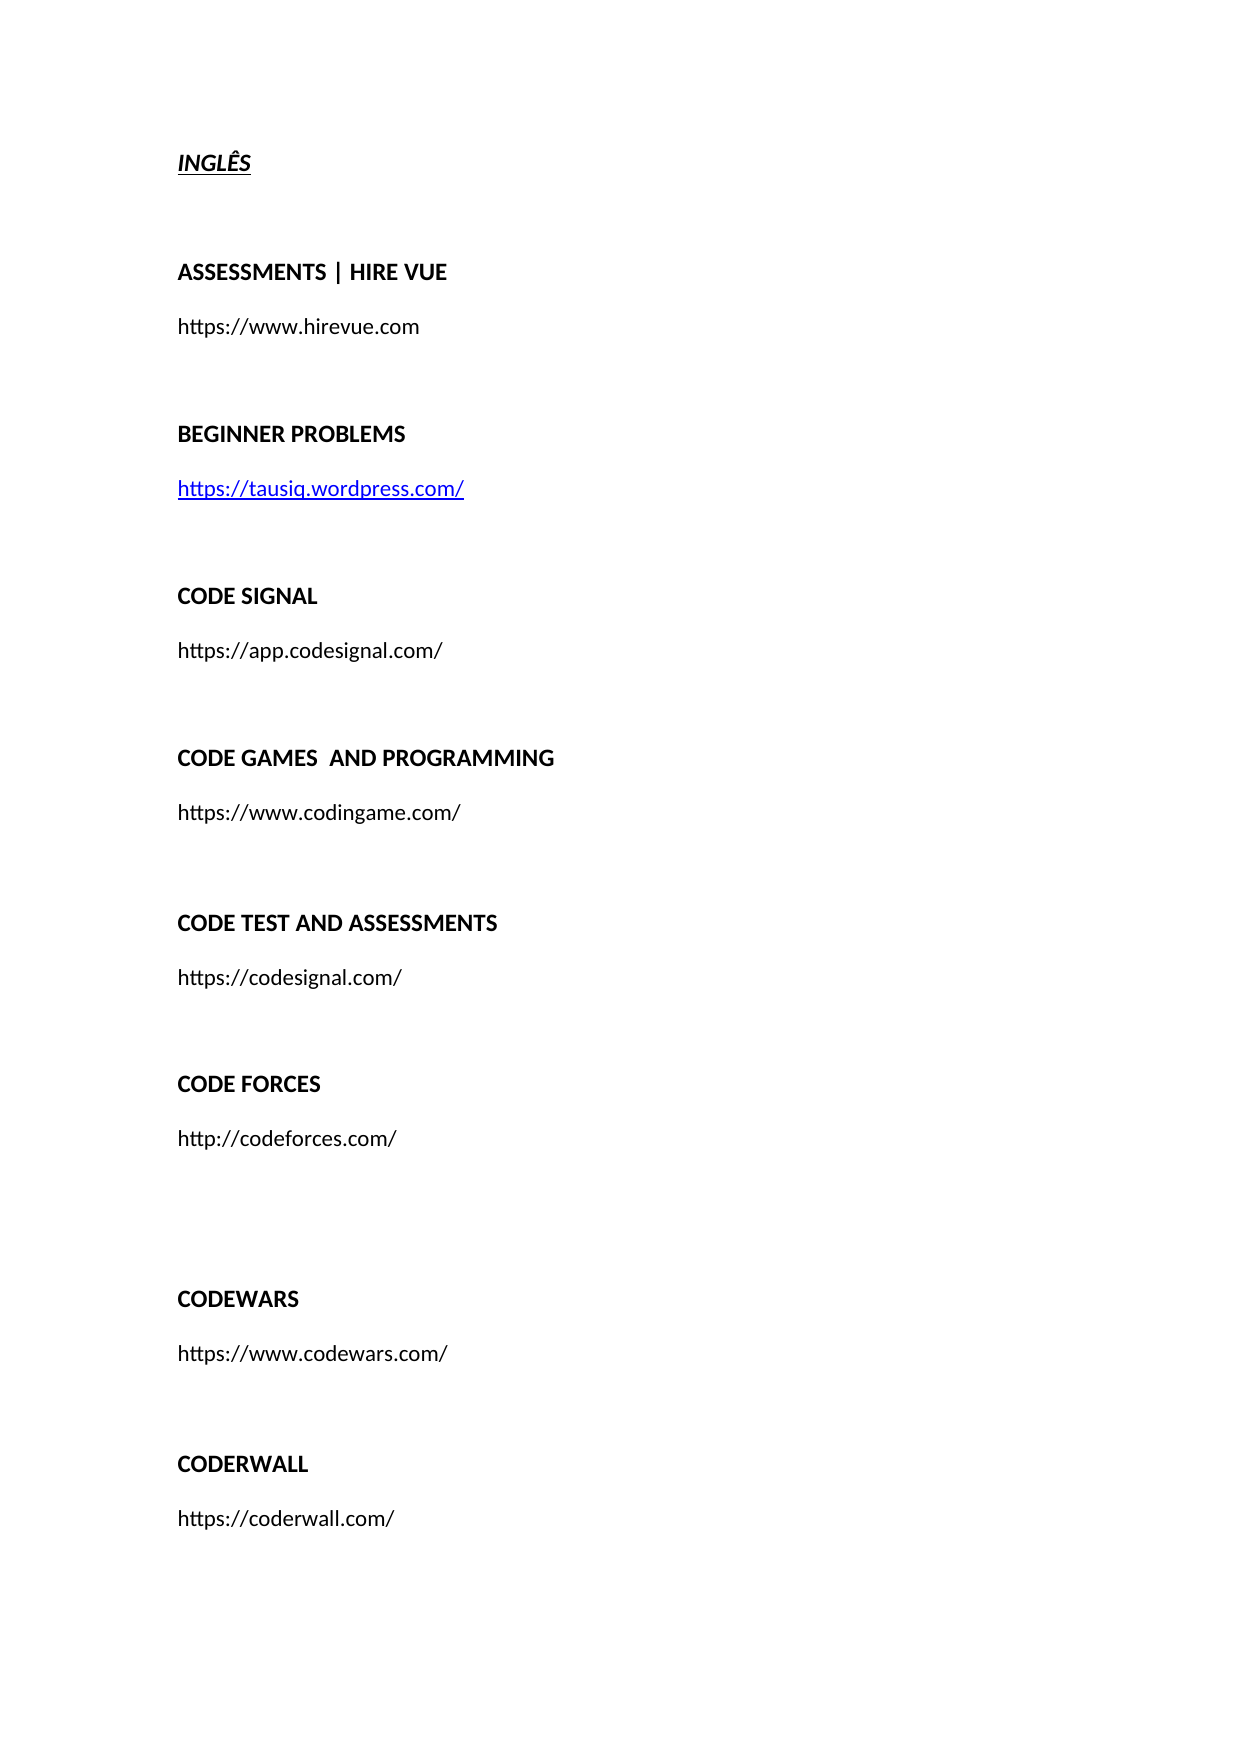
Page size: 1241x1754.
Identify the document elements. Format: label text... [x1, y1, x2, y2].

text CODERWALL [177, 1448, 1063, 1479]
text INGLÊS [177, 148, 1063, 178]
text https://coderwall.com/ [177, 1504, 1063, 1532]
text CODEWARS [177, 1283, 1063, 1314]
text CODE FORCES [177, 1069, 1063, 1099]
text https://app.codesignal.com/ [177, 636, 1063, 664]
text https://www.codewars.com/ [177, 1339, 1063, 1367]
text https://www.hirevue.com [177, 312, 1063, 340]
text CODE TEST AND ASSESSMENTS [177, 907, 1063, 937]
text ASSESSMENTS | HIRE VUE [177, 256, 1063, 287]
text https://www.codingame.com/ [177, 798, 1063, 826]
text BEGINNER PROBLEMS [177, 418, 1063, 449]
text https://tausiq.wordpress.com/ [177, 474, 1063, 502]
text CODE GAMES AND PROGRAMMING [177, 742, 1063, 773]
text https://codesignal.com/ [177, 963, 1063, 991]
text http://codeforces.com/ [177, 1124, 1063, 1152]
text CODE SIGNAL [177, 580, 1063, 611]
